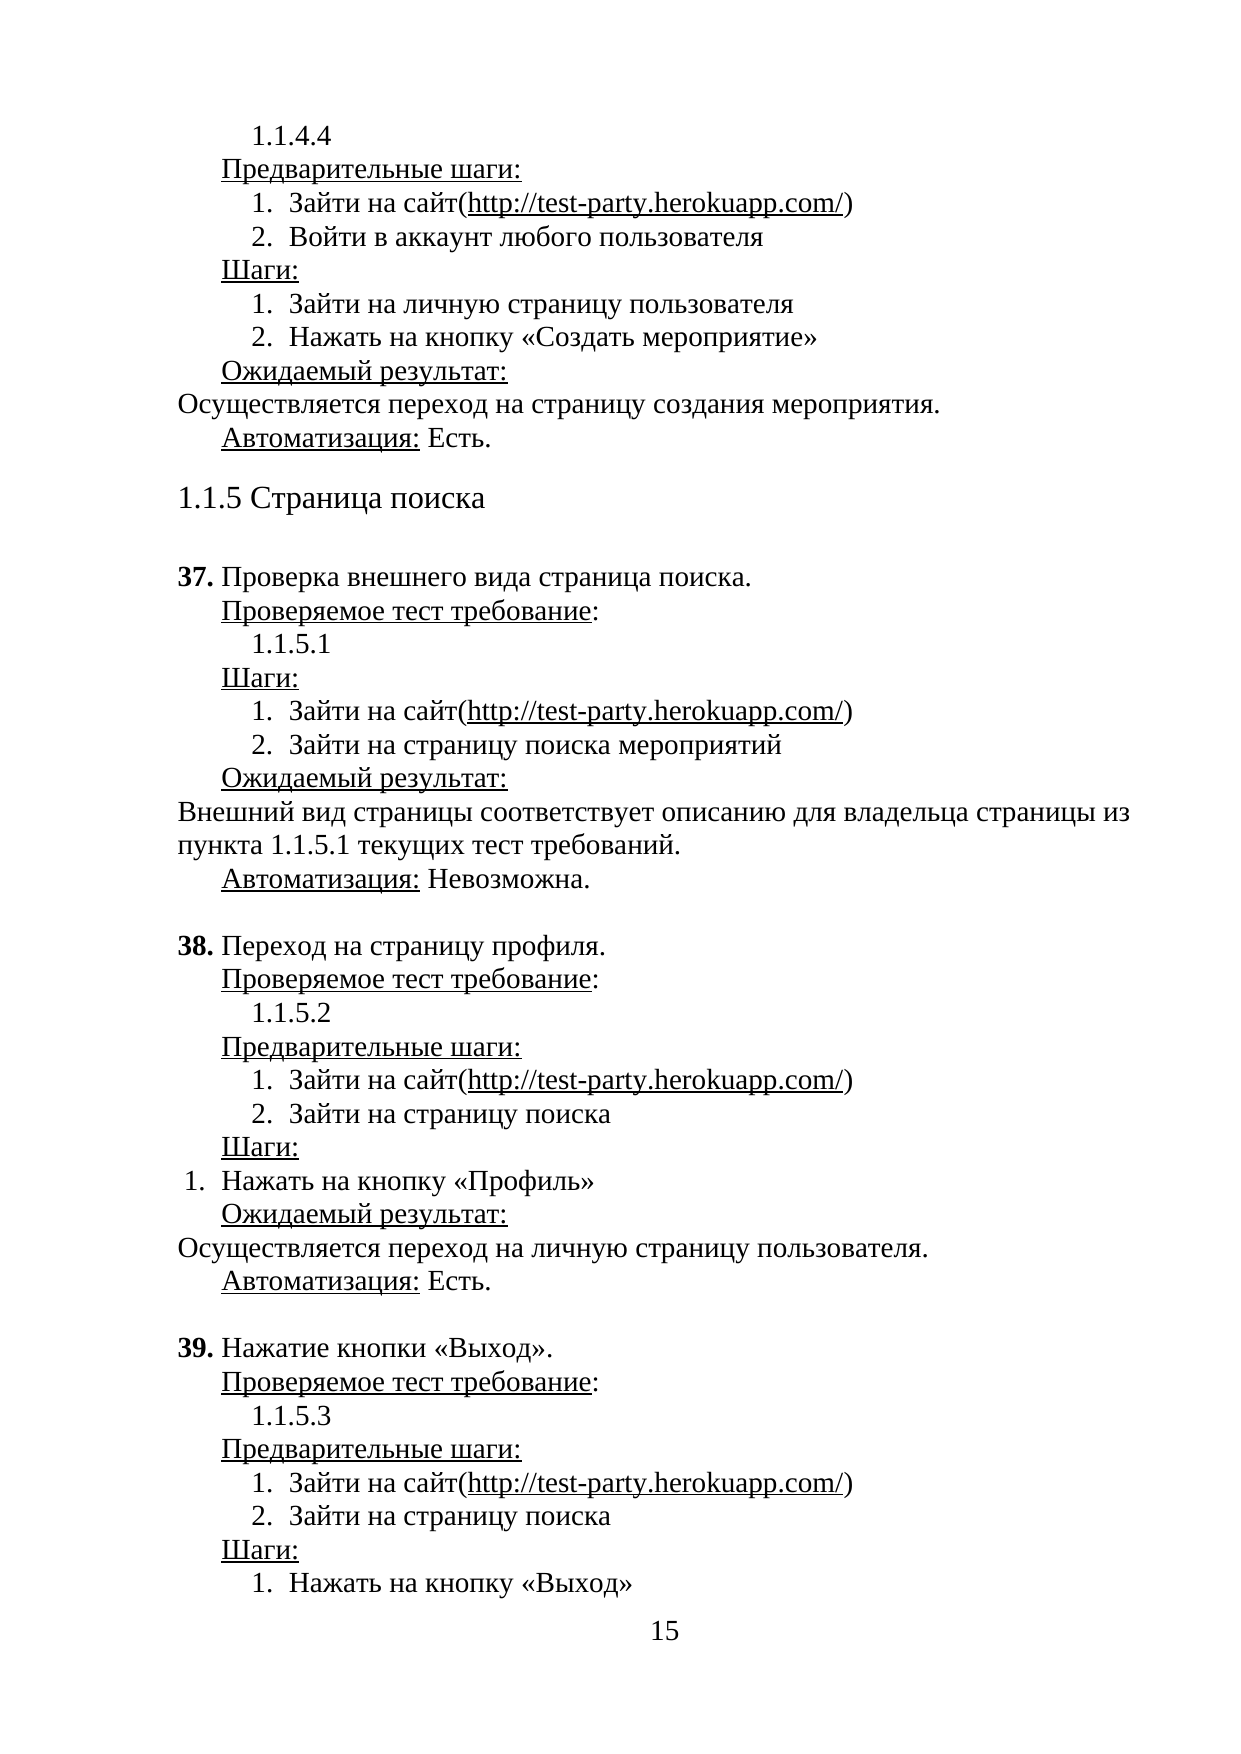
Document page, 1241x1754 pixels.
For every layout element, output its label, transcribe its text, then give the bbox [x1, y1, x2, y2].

list Проверяемое тест требование: [221, 593, 1152, 626]
list Проверяемое тест требование: [221, 1364, 1152, 1398]
list Ожидаемый результат: [221, 760, 1152, 794]
list Переход на страницу профиля. [177, 928, 1152, 962]
list Нажать на кнопку «Выход» [251, 1565, 1152, 1599]
subtitle Страница поиска [177, 478, 1152, 516]
list Автоматизация: Невозможна. [221, 861, 1152, 894]
list Зайти на страницу поиска [251, 1498, 1152, 1532]
text Внешний вид страницы соответствует описанию для владельца страницы из пункта 1.1.5.1 текущих тест требований. [177, 794, 1152, 861]
list 1.1.5.1 [221, 626, 1152, 660]
list 1.1.5.3 [221, 1398, 1152, 1431]
text Осуществляется переход на личную страницу пользователя. [177, 1230, 1152, 1263]
list Зайти на личную страницу пользователя [251, 286, 1152, 319]
text Осуществляется переход на страницу создания мероприятия. [177, 386, 1152, 420]
list Предварительные шаги: [221, 152, 1152, 185]
list Зайти на страницу поиска [251, 1096, 1152, 1129]
list Автоматизация: Есть. [221, 1263, 1152, 1297]
list Зайти на сайт(http://test-party.herokuapp.com/) [251, 185, 1152, 219]
list Предварительные шаги: [221, 1431, 1152, 1465]
list Зайти на сайт(http://test-party.herokuapp.com/) [251, 693, 1152, 727]
list 1.1.5.2 [221, 995, 1152, 1029]
list Войти в аккаунт любого пользователя [251, 219, 1152, 252]
list Нажать на кнопку «Профиль» [183, 1163, 1152, 1196]
list Проверяемое тест требование: [221, 962, 1152, 995]
list Автоматизация: Есть. [221, 420, 1152, 453]
list Зайти на сайт(http://test-party.herokuapp.com/) [251, 1062, 1152, 1096]
list Ожидаемый результат: [221, 1196, 1152, 1230]
list Зайти на сайт(http://test-party.herokuapp.com/) [251, 1465, 1152, 1498]
list Шаги: [221, 660, 1152, 693]
text Шаги: [221, 252, 1152, 286]
list Нажать на кнопку «Создать мероприятие» [251, 319, 1152, 353]
list Зайти на страницу поиска мероприятий [251, 727, 1152, 760]
list Предварительные шаги: [221, 1029, 1152, 1062]
text Шаги: [221, 1129, 1152, 1163]
list Проверка внешнего вида страница поиска. [177, 559, 1152, 593]
list 1.1.4.4 [221, 118, 1152, 152]
list Нажатие кнопки «Выход». [177, 1331, 1152, 1364]
text Шаги: [221, 1532, 1152, 1565]
list Ожидаемый результат: [221, 353, 1152, 386]
